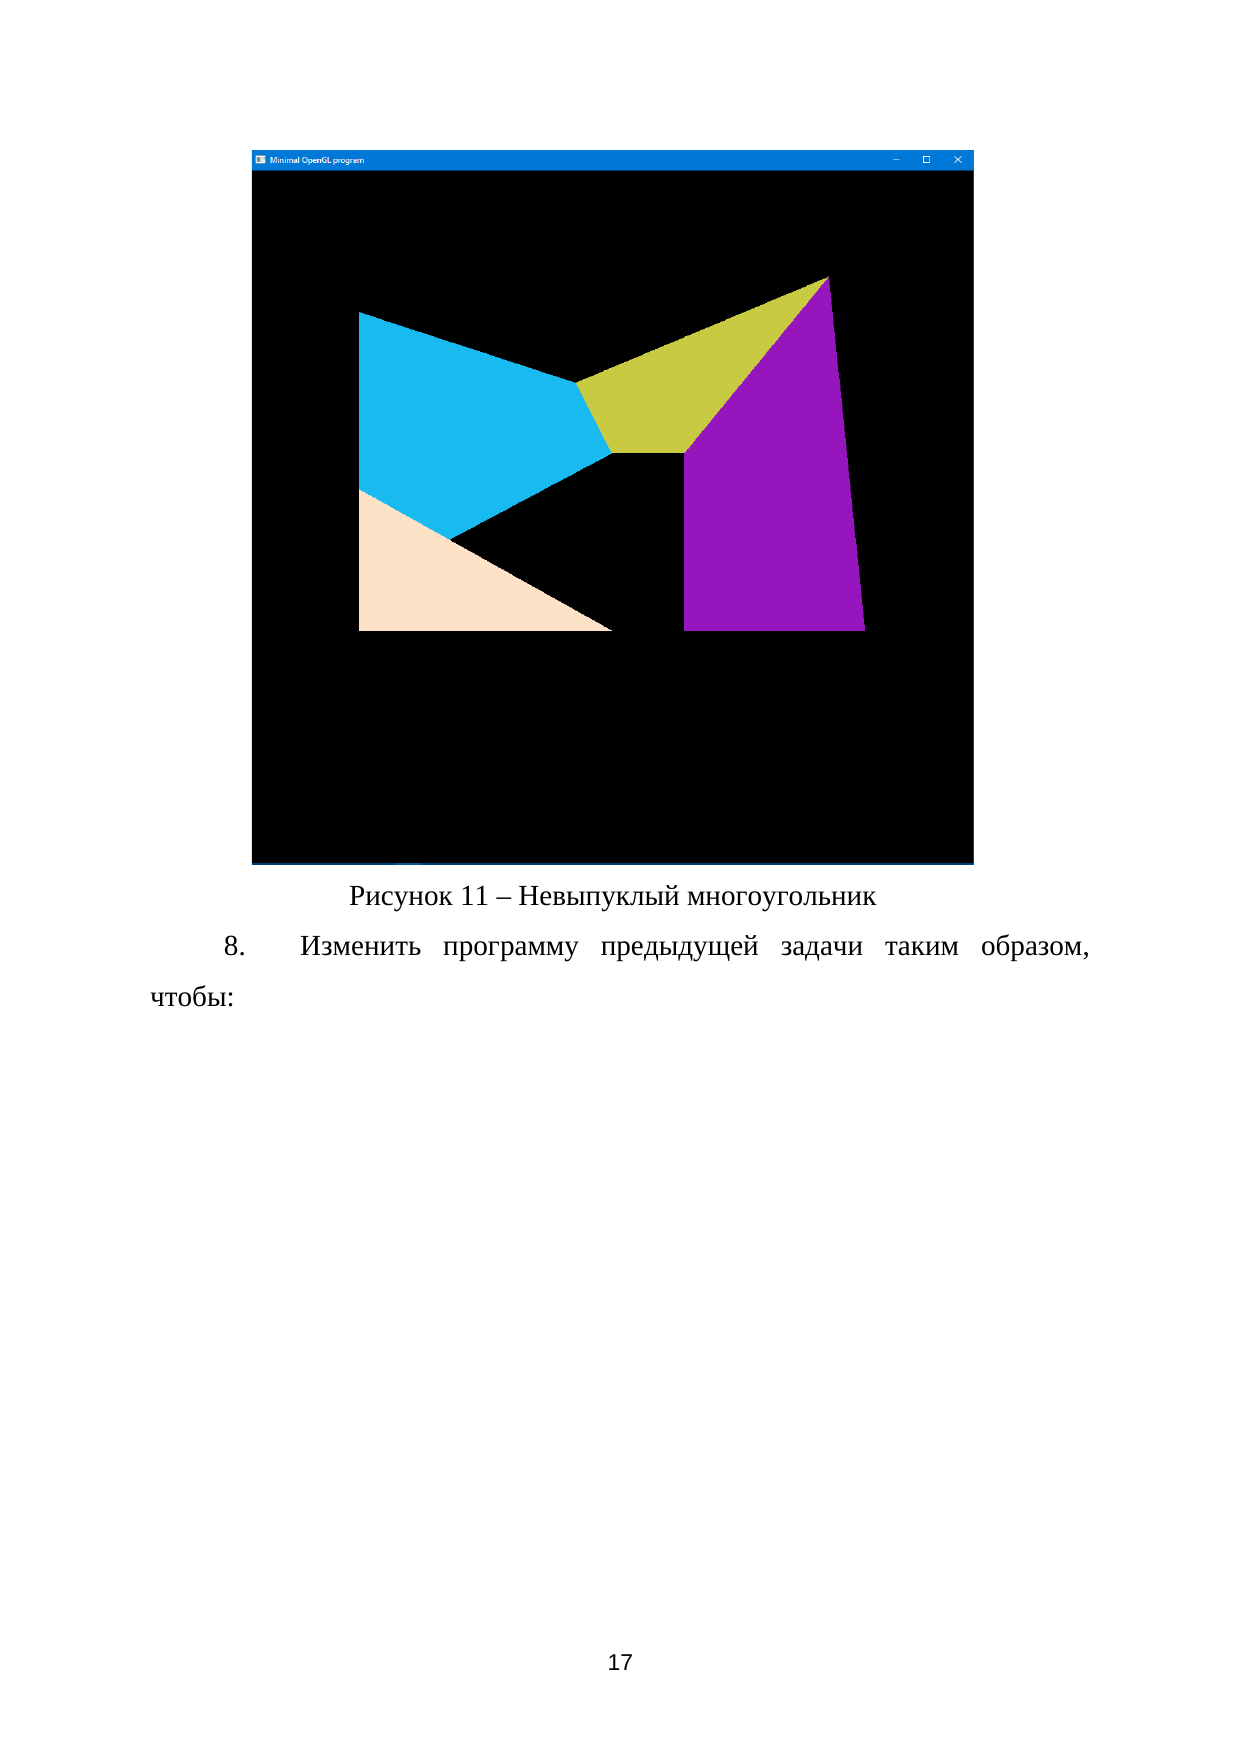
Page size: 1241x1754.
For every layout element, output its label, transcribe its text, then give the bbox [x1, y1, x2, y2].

list Изменить программу предыдущей задачи таким образом, чтобы: [150, 928, 1090, 1012]
picture [251, 150, 974, 865]
text Рисунок 11 – Невыпуклый многоугольник [135, 878, 1090, 912]
